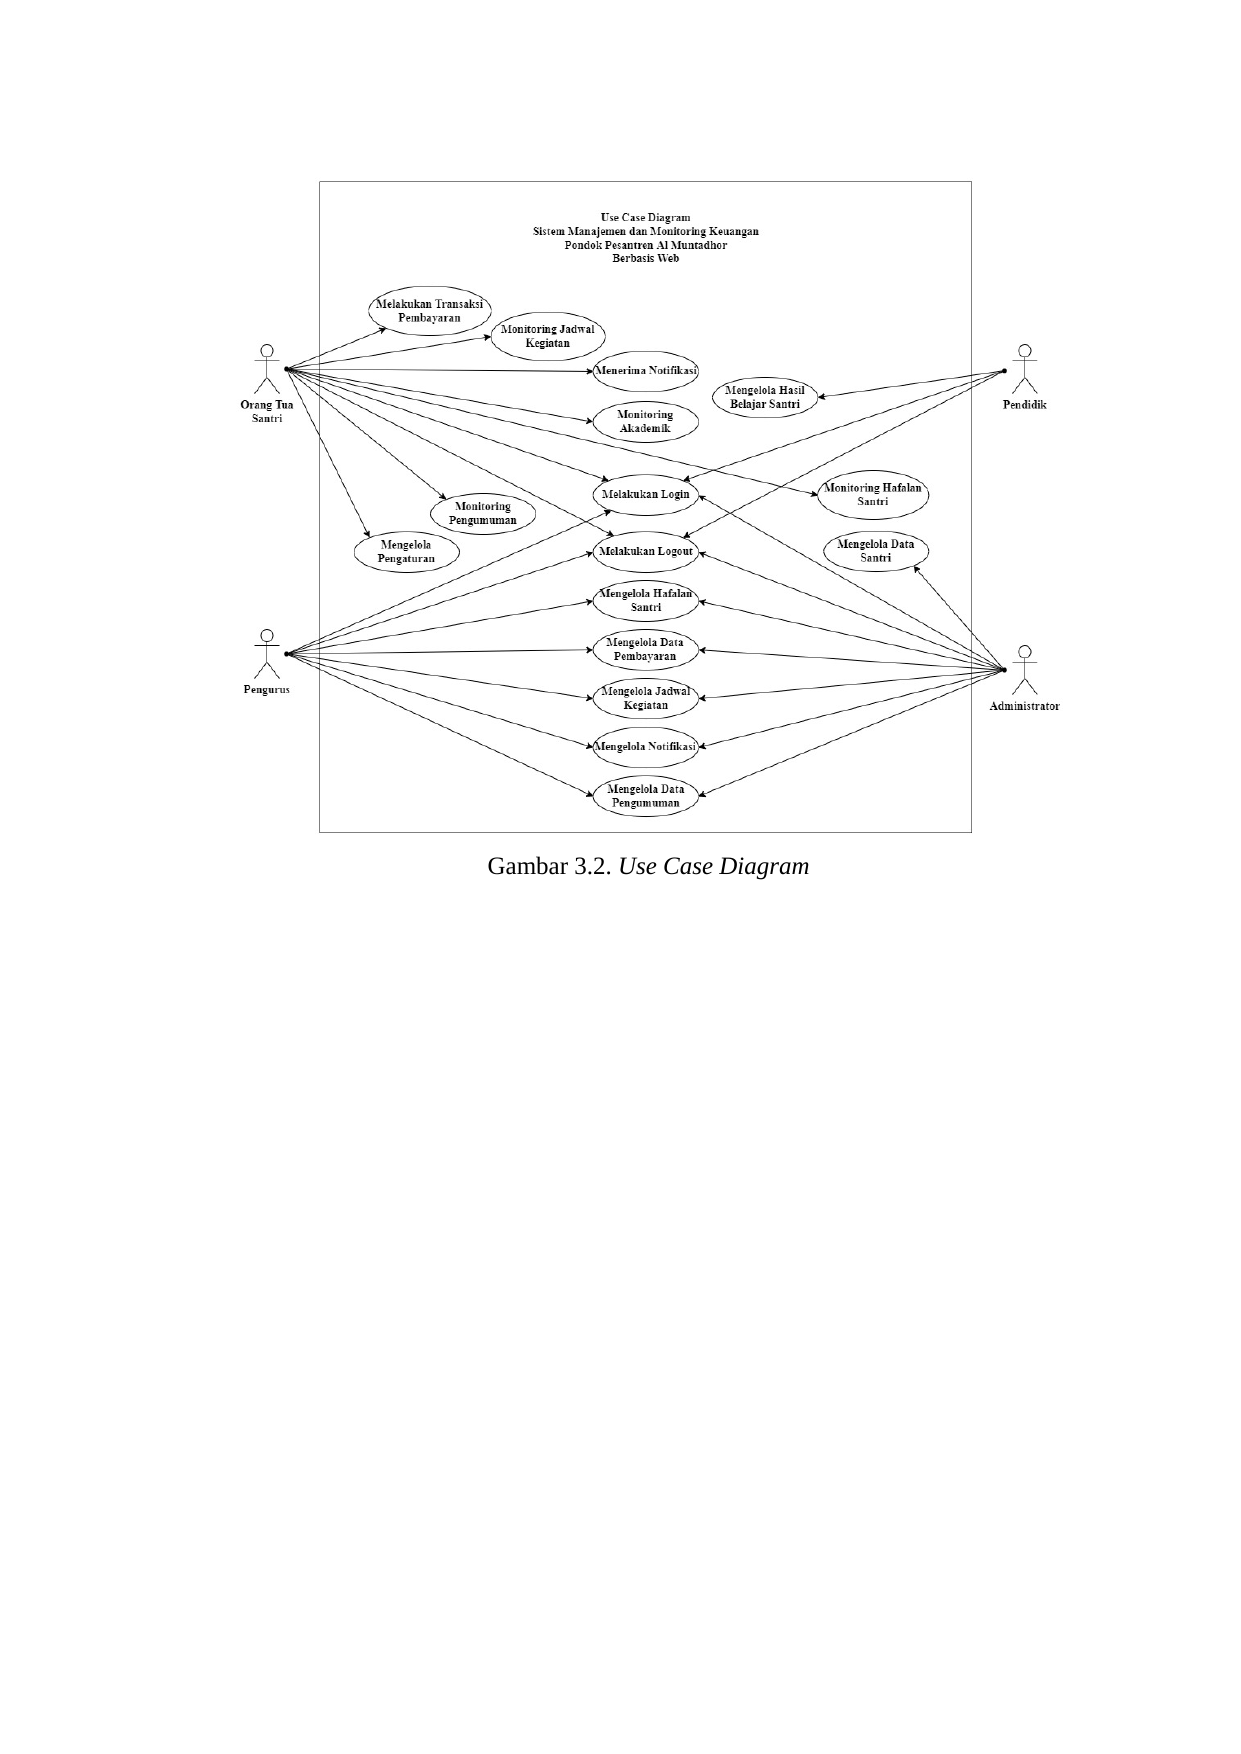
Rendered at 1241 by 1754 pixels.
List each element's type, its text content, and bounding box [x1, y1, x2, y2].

text Gambar 3.2. Use Case Diagram [236, 851, 1063, 880]
picture [236, 177, 1063, 837]
